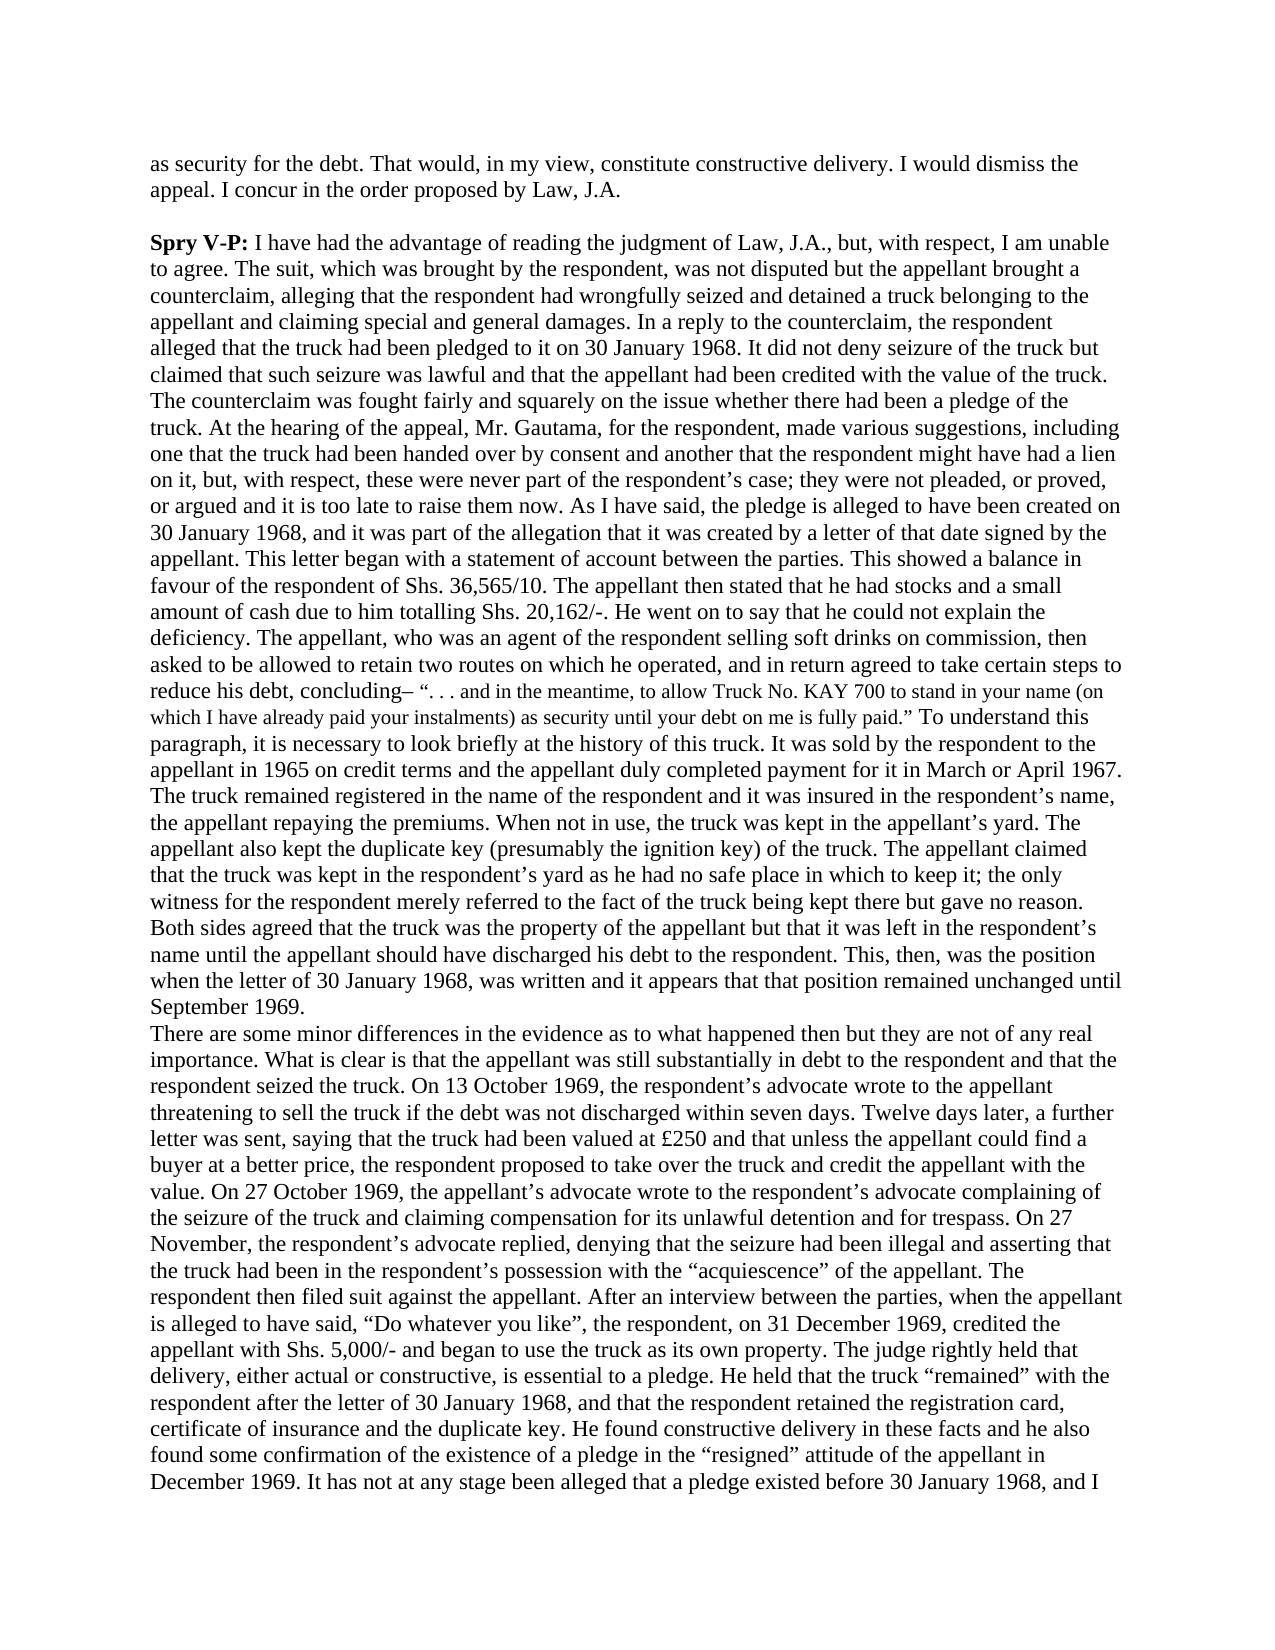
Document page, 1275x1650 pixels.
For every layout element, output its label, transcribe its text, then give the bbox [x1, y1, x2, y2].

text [150, 1020, 1125, 1494]
text Spry V-P: I have had the advantage of reading the judgment of Law, J.A., but, with respect, I am unable to agree. The suit, which was brought by the respondent, was not disputed but the appellant brought a counterclaim, alleging that the respondent had wrongfully seized and detained a truck belonging to the appellant and claiming special and general damages. In a reply to the counterclaim, the respondent alleged that the truck had been pledged to it on 30 January 1968. It did not deny seizure of the truck but claimed that such seizure was lawful and that the appellant had been credited with the value of the truck. The counterclaim was fought fairly and squarely on the issue whether there had been a pledge of the truck. At the hearing of the appeal, Mr. Gautama, for the respondent, made various suggestions, including one that the truck had been handed over by consent and another that the respondent might have had a lien on it, but, with respect, these were never part of the respondent’s case; they were not pleaded, or proved, or argued and it is too late to raise them now. As I have said, the pledge is alleged to have been created on 30 January 1968, and it was part of the allegation that it was created by a letter of that date signed by the appellant. This letter began with a statement of account between the parties. This showed a balance in favour of the respondent of Shs. 36,565/10. The appellant then stated that he had stocks and a small amount of cash due to him totalling Shs. 20,162/-. He went on to say that he could not explain the deficiency. The appellant, who was an agent of the respondent selling soft drinks on commission, then asked to be allowed to retain two routes on which he operated, and in return agreed to take certain steps to reduce his debt, concluding– “. . . and in the meantime, to allow Truck No. KAY 700 to stand in your name (on which I have already paid your instalments) as security until your debt on me is fully paid.” To understand this paragraph, it is necessary to look briefly at the history of this truck. It was sold by the respondent to the appellant in 1965 on credit terms and the appellant duly completed payment for it in March or April 1967. The truck remained registered in the name of the respondent and it was insured in the respondent’s name, the appellant repaying the premiums. When not in use, the truck was kept in the appellant’s yard. The appellant also kept the duplicate key (presumably the ignition key) of the truck. The appellant claimed that the truck was kept in the respondent’s yard as he had no safe place in which to keep it; the only witness for the respondent merely referred to the fact of the truck being kept there but gave no reason. Both sides agreed that the truck was the property of the appellant but that it was left in the respondent’s name until the appellant should have discharged his debt to the respondent. This, then, was the position when the letter of 30 January 1968, was written and it appears that that position remained unchanged until September 1969. [150, 229, 1125, 1020]
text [150, 150, 1125, 203]
